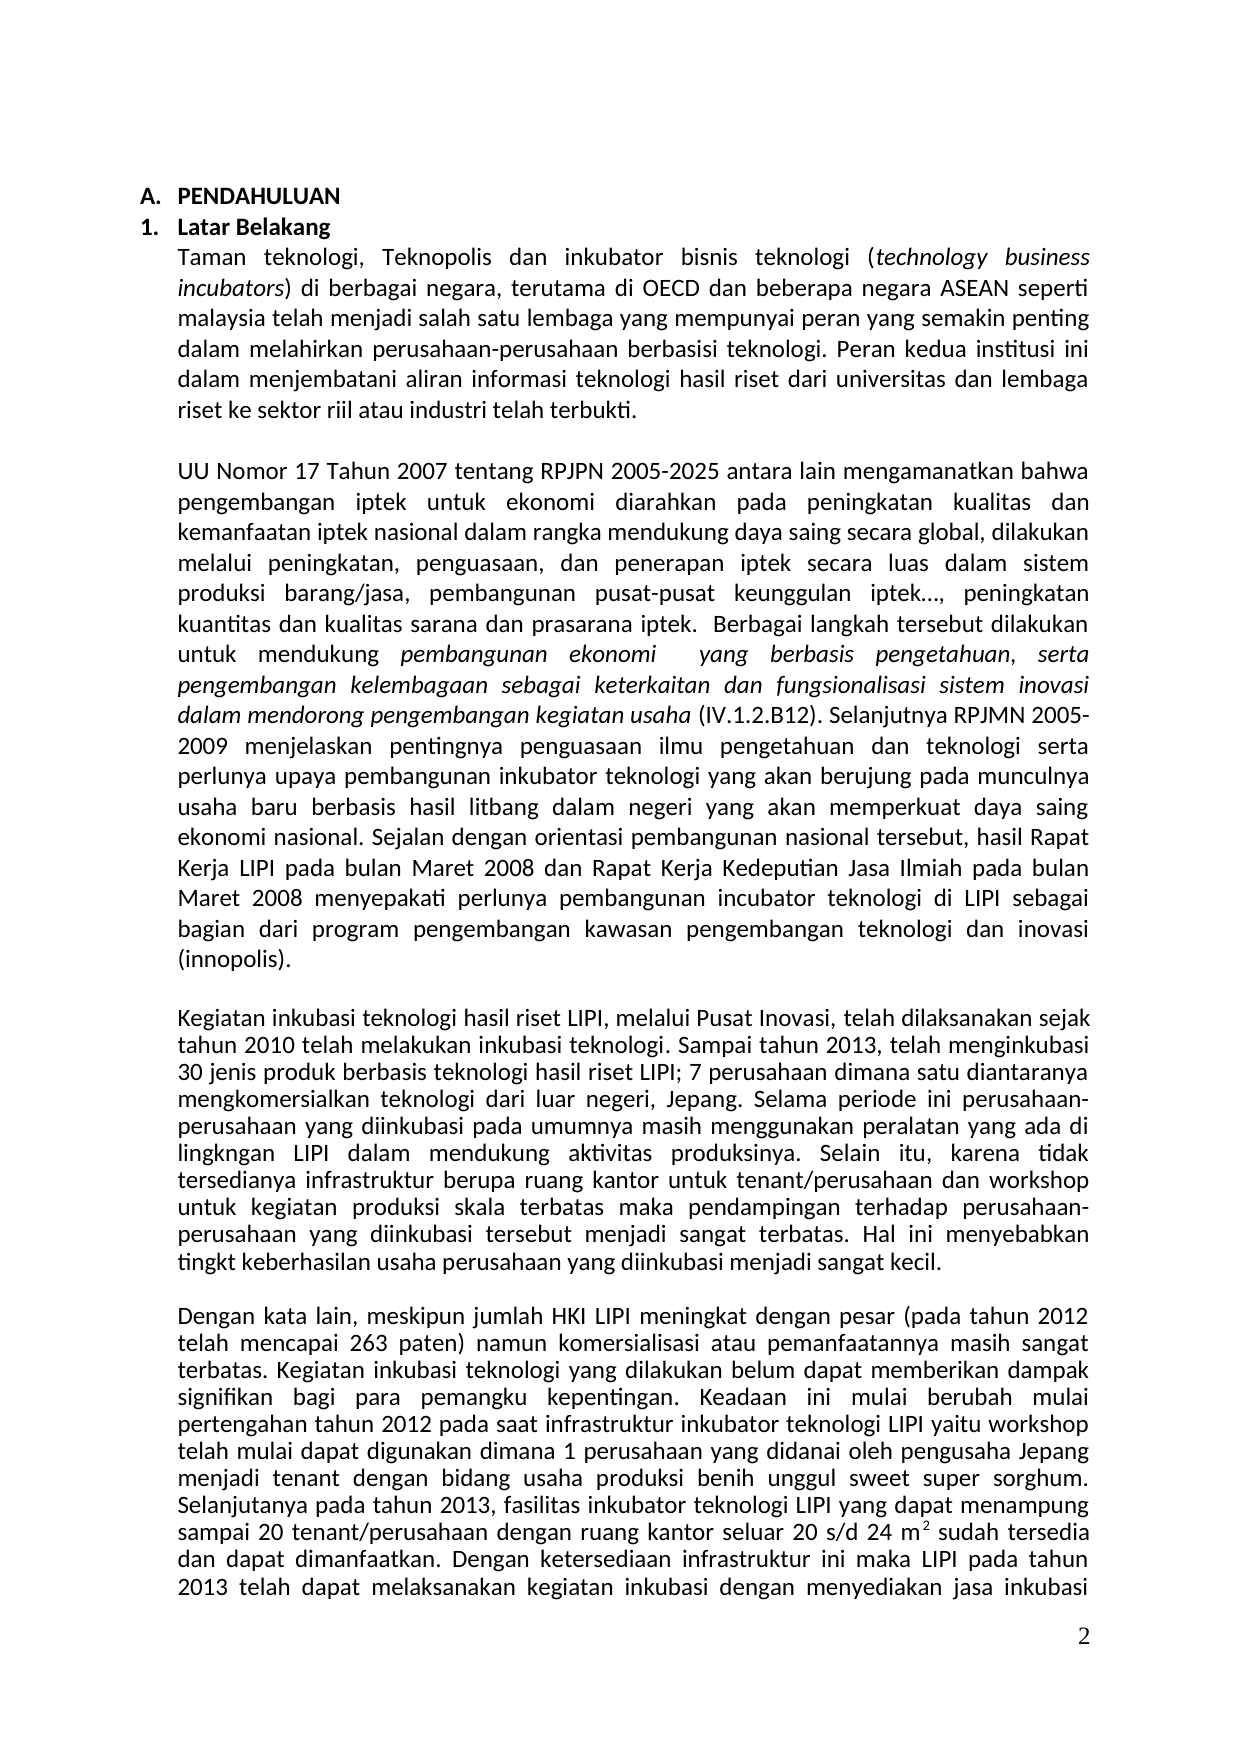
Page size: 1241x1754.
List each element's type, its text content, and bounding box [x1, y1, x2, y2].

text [177, 1302, 1090, 1600]
list Latar Belakang [140, 211, 1090, 242]
text Taman teknologi, Teknopolis dan inkubator bisnis teknologi (technology business incubators) di berbagai negara, terutama di OECD dan beberapa negara ASEAN seperti malaysia telah menjadi salah satu lembaga yang mempunyai peran yang semakin penting dalam melahirkan perusahaan-perusahaan berbasisi teknologi. Peran kedua institusi ini dalam menjembatani aliran informasi teknologi hasil riset dari universitas dan lembaga riset ke sektor riil atau industri telah terbukti. [177, 242, 1090, 425]
text Kegiatan inkubasi teknologi hasil riset LIPI, melalui Pusat Inovasi, telah dilaksanakan sejak tahun 2010 telah melakukan inkubasi teknologi. Sampai tahun 2013, telah menginkubasi 30 jenis produk berbasis teknologi hasil riset LIPI; 7 perusahaan dimana satu diantaranya mengkomersialkan teknologi dari luar negeri, Jepang. Selama periode ini perusahaan-perusahaan yang diinkubasi pada umumnya masih menggunakan peralatan yang ada di lingkngan LIPI dalam mendukung aktivitas produksinya. Selain itu, karena tidak tersedianya infrastruktur berupa ruang kantor untuk tenant/perusahaan dan workshop untuk kegiatan produksi skala terbatas maka pendampingan terhadap perusahaan-perusahaan yang diinkubasi tersebut menjadi sangat terbatas. Hal ini menyebabkan tingkt keberhasilan usaha perusahaan yang diinkubasi menjadi sangat kecil. [177, 1004, 1090, 1275]
list PENDAHULUAN [140, 181, 1090, 211]
text UU Nomor 17 Tahun 2007 tentang RPJPN 2005-2025 antara lain mengamanatkan bahwa pengembangan iptek untuk ekonomi diarahkan pada peningkatan kualitas dan kemanfaatan iptek nasional dalam rangka mendukung daya saing secara global, dilakukan melalui peningkatan, penguasaan, dan penerapan iptek secara luas dalam sistem produksi barang/jasa, pembangunan pusat-pusat keunggulan iptek…, peningkatan kuantitas dan kualitas sarana dan prasarana iptek. Berbagai langkah tersebut dilakukan untuk mendukung pembangunan ekonomi yang berbasis pengetahuan, serta pengembangan kelembagaan sebagai keterkaitan dan fungsionalisasi sistem inovasi dalam mendorong pengembangan kegiatan usaha (IV.1.2.B12). Selanjutnya RPJMN 2005-2009 menjelaskan pentingnya penguasaan ilmu pengetahuan dan teknologi serta perlunya upaya pembangunan inkubator teknologi yang akan berujung pada munculnya usaha baru berbasis hasil litbang dalam negeri yang akan memperkuat daya saing ekonomi nasional. Sejalan dengan orientasi pembangunan nasional tersebut, hasil Rapat Kerja LIPI pada bulan Maret 2008 dan Rapat Kerja Kedeputian Jasa Ilmiah pada bulan Maret 2008 menyepakati perlunya pembangunan incubator teknologi di LIPI sebagai bagian dari program pengembangan kawasan pengembangan teknologi dan inovasi (innopolis). [177, 455, 1090, 974]
